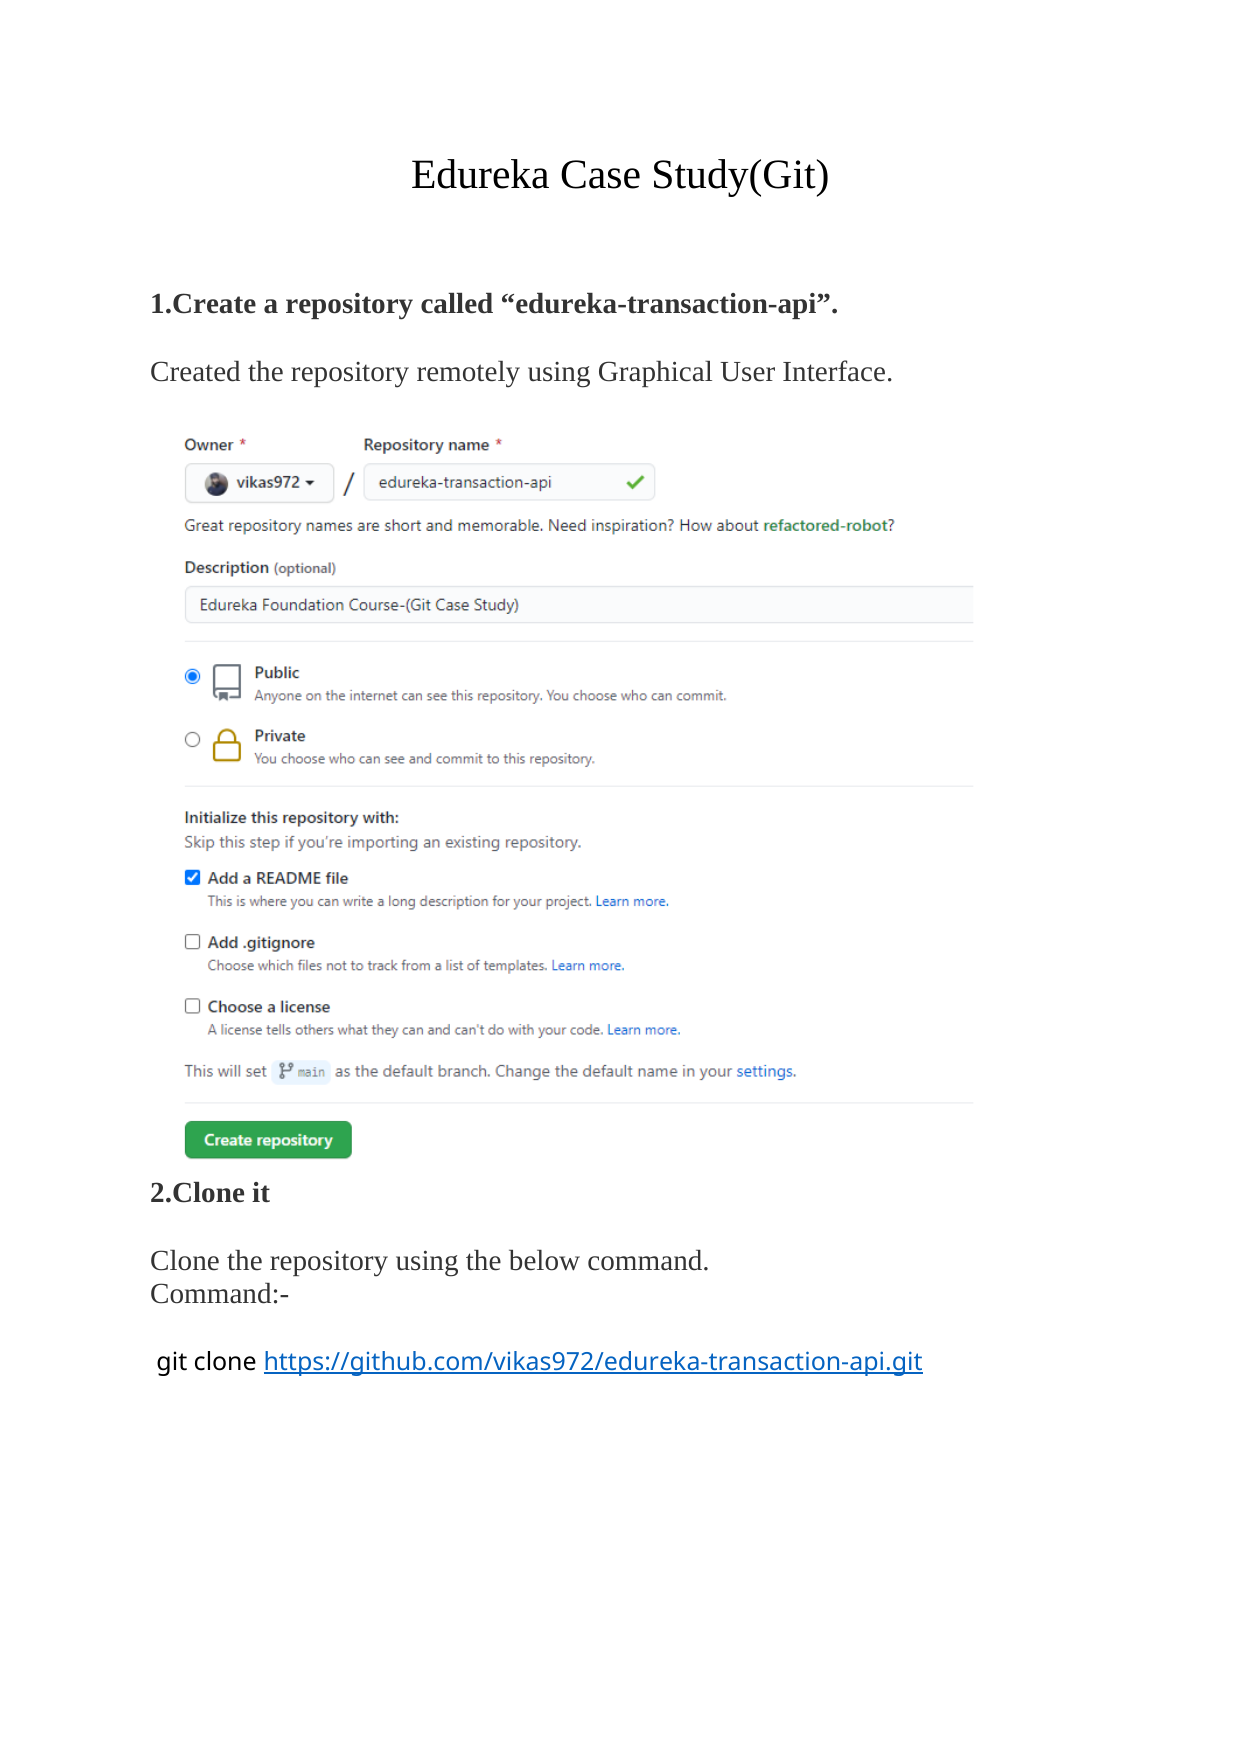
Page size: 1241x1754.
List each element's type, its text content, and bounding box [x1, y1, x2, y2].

picture [150, 420, 974, 1176]
text Created the repository remotely using Graphical User Interface. [150, 354, 1090, 387]
text Clone the repository using the below command. [150, 1243, 1090, 1276]
text git clone https://github.com/vikas972/edureka-transaction-api.git [150, 1343, 1090, 1377]
text Edureka Case Study(Git) [150, 150, 1090, 198]
text Command:- [150, 1276, 1090, 1310]
text 2.Clone it [150, 1176, 1090, 1209]
text 1.Create a repository called “edureka-transaction-api”. [150, 287, 1090, 320]
